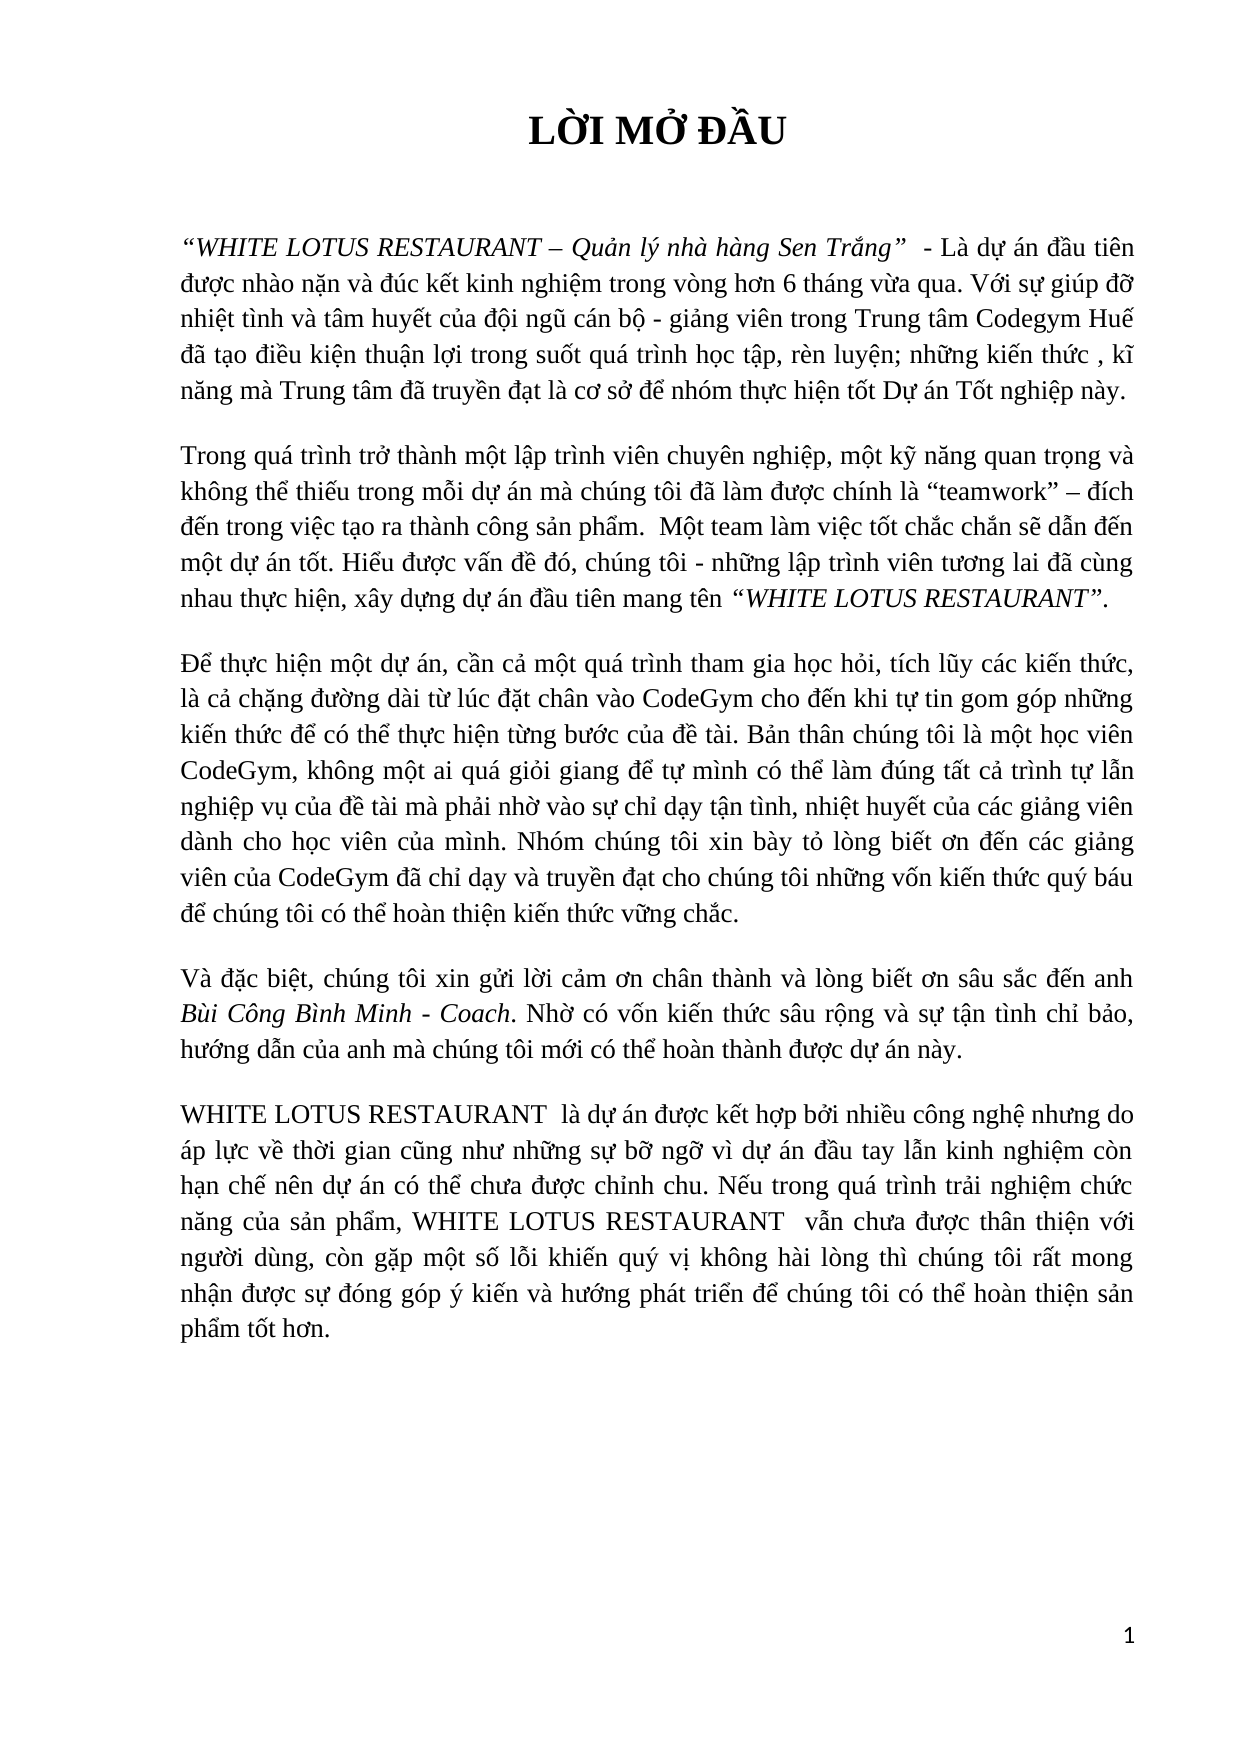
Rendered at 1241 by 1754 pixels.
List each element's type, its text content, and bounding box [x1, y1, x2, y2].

text Để thực hiện một dự án, cần cả một quá trình tham gia học hỏi, tích lũy các kiến thức, là cả chặng đường dài từ lúc đặt chân vào CodeGym cho đến khi tự tin gom góp những kiến thức để có thể thực hiện từng bước của đề tài. Bản thân chúng tôi là một học viên CodeGym, không một ai quá giỏi giang để tự mình có thể làm đúng tất cả trình tự lẫn nghiệp vụ của đề tài mà phải nhờ vào sự chỉ dạy tận tình, nhiệt huyết của các giảng viên dành cho học viên của mình. Nhóm chúng tôi xin bày tỏ lòng biết ơn đến các giảng viên của CodeGym đã chỉ dạy và truyền đạt cho chúng tôi những vốn kiến thức quý báu để chúng tôi có thể hoàn thiện kiến thức vững chắc. [180, 647, 1135, 928]
text LỜI MỞ ĐẦU [180, 105, 1135, 153]
text WHITE LOTUS RESTAURANT là dự án được kết hợp bởi nhiều công nghệ nhưng do áp lực về thời gian cũng như những sự bỡ ngỡ vì dự án đầu tay lẫn kinh nghiệm còn hạn chế nên dự án có thể chưa được chỉnh chu. Nếu trong quá trình trải nghiệm chức năng của sản phẩm, WHITE LOTUS RESTAURANT vẫn chưa được thân thiện với người dùng, còn gặp một số lỗi khiến quý vị không hài lòng thì chúng tôi rất mong nhận được sự đóng góp ý kiến và hướng phát triển để chúng tôi có thể hoàn thiện sản phẩm tốt hơn. [180, 1098, 1135, 1343]
text Trong quá trình trở thành một lập trình viên chuyên nghiệp, một kỹ năng quan trọng và không thể thiếu trong mỗi dự án mà chúng tôi đã làm được chính là “teamwork” – đích đến trong việc tạo ra thành công sản phẩm. Một team làm việc tốt chắc chắn sẽ dẫn đến một dự án tốt. Hiểu được vấn đề đó, chúng tôi - những lập trình viên tương lai đã cùng nhau thực hiện, xây dựng dự án đầu tiên mang tên “WHITE LOTUS RESTAURANT”. [180, 439, 1135, 613]
text “WHITE LOTUS RESTAURANT – Quản lý nhà hàng Sen Trắng” - Là dự án đầu tiên được nhào nặn và đúc kết kinh nghiệm trong vòng hơn 6 tháng vừa qua. Với sự giúp đỡ nhiệt tình và tâm huyết của đội ngũ cán bộ - giảng viên trong Trung tâm Codegym Huế đã tạo điều kiện thuận lợi trong suốt quá trình học tập, rèn luyện; những kiến thức , kĩ năng mà Trung tâm đã truyền đạt là cơ sở để nhóm thực hiện tốt Dự án Tốt nghiệp này. [180, 231, 1135, 405]
text Và đặc biệt, chúng tôi xin gửi lời cảm ơn chân thành và lòng biết ơn sâu sắc đến anh Bùi Công Bình Minh - Coach. Nhờ có vốn kiến thức sâu rộng và sự tận tình chỉ bảo, hướng dẫn của anh mà chúng tôi mới có thể hoàn thành được dự án này. [180, 962, 1135, 1064]
